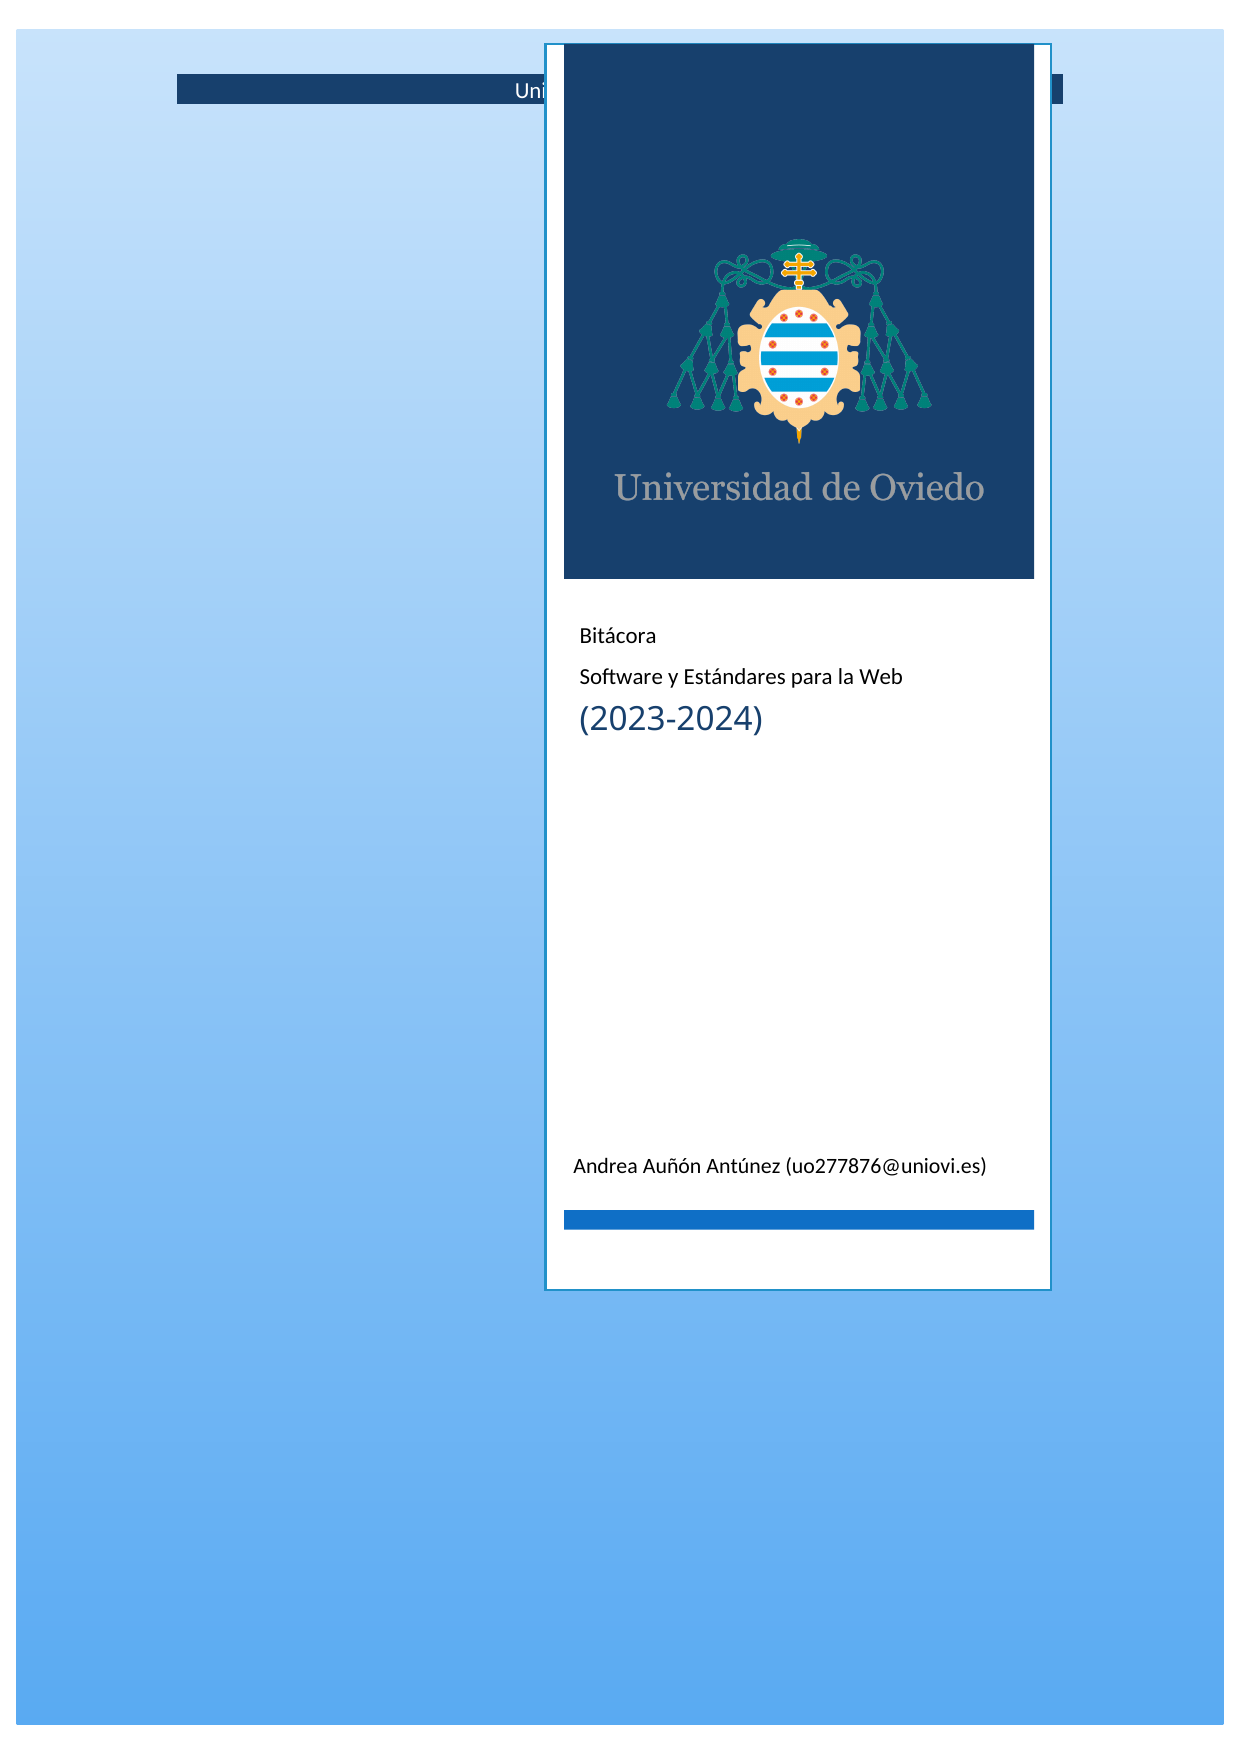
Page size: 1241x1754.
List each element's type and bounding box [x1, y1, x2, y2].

picture [601, 220, 998, 514]
